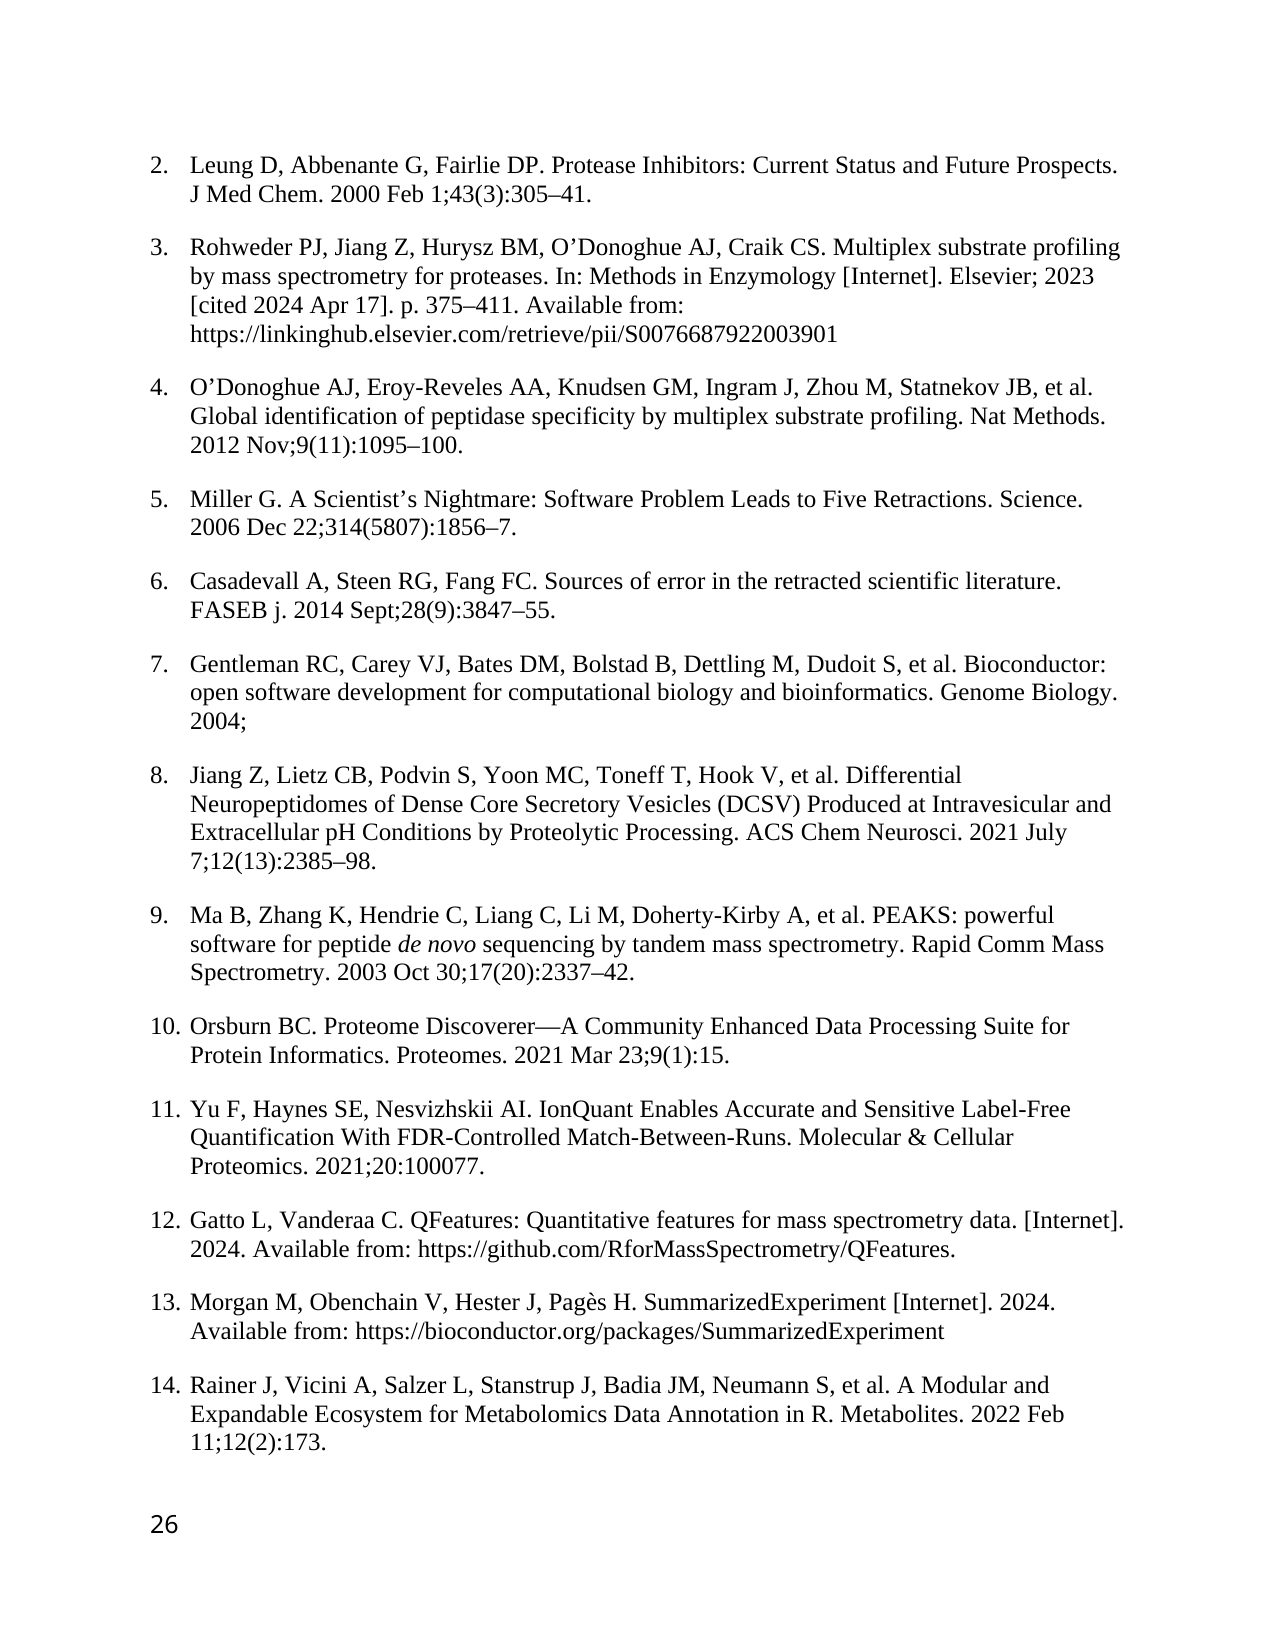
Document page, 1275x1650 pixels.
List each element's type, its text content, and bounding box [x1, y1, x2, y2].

text 14. Rainer J, Vicini A, Salzer L, Stanstrup J, Badia JM, Neumann S, et al. A Modular and Expandable Ecosystem for Metabolomics Data Annotation in R. Metabolites. 2022 Feb 11;12(2):173. [150, 1370, 1125, 1456]
text 2. Leung D, Abbenante G, Fairlie DP. Protease Inhibitors: Current Status and Future Prospects. J Med Chem. 2000 Feb 1;43(3):305–41. [150, 150, 1125, 207]
text 8. Jiang Z, Lietz CB, Podvin S, Yoon MC, Toneff T, Hook V, et al. Differential Neuropeptidomes of Dense Core Secretory Vesicles (DCSV) Produced at Intravesicular and Extracellular pH Conditions by Proteolytic Processing. ACS Chem Neurosci. 2021 July 7;12(13):2385–98. [150, 760, 1125, 875]
text 12. Gatto L, Vanderaa C. QFeatures: Quantitative features for mass spectrometry data. [Internet]. 2024. Available from: https://github.com/RforMassSpectrometry/QFeatures. [150, 1205, 1125, 1262]
text 9. Ma B, Zhang K, Hendrie C, Liang C, Li M, Doherty‐Kirby A, et al. PEAKS: powerful software for peptide de novo sequencing by tandem mass spectrometry. Rapid Comm Mass Spectrometry. 2003 Oct 30;17(20):2337–42. [150, 900, 1125, 986]
text 10. Orsburn BC. Proteome Discoverer—A Community Enhanced Data Processing Suite for Protein Informatics. Proteomes. 2021 Mar 23;9(1):15. [150, 1011, 1125, 1069]
text 13. Morgan M, Obenchain V, Hester J, Pagès H. SummarizedExperiment [Internet]. 2024. Available from: https://bioconductor.org/packages/SummarizedExperiment [150, 1287, 1125, 1345]
text 11. Yu F, Haynes SE, Nesvizhskii AI. IonQuant Enables Accurate and Sensitive Label-Free Quantification With FDR-Controlled Match-Between-Runs. Molecular & Cellular Proteomics. 2021;20:100077. [150, 1094, 1125, 1180]
text 7. Gentleman RC, Carey VJ, Bates DM, Bolstad B, Dettling M, Dudoit S, et al. Bioconductor: open software development for computational biology and bioinformatics. Genome Biology. 2004; [150, 649, 1125, 735]
text 6. Casadevall A, Steen RG, Fang FC. Sources of error in the retracted scientific literature. FASEB j. 2014 Sept;28(9):3847–55. [150, 566, 1125, 624]
text 5. Miller G. A Scientist’s Nightmare: Software Problem Leads to Five Retractions. Science. 2006 Dec 22;314(5807):1856–7. [150, 484, 1125, 541]
